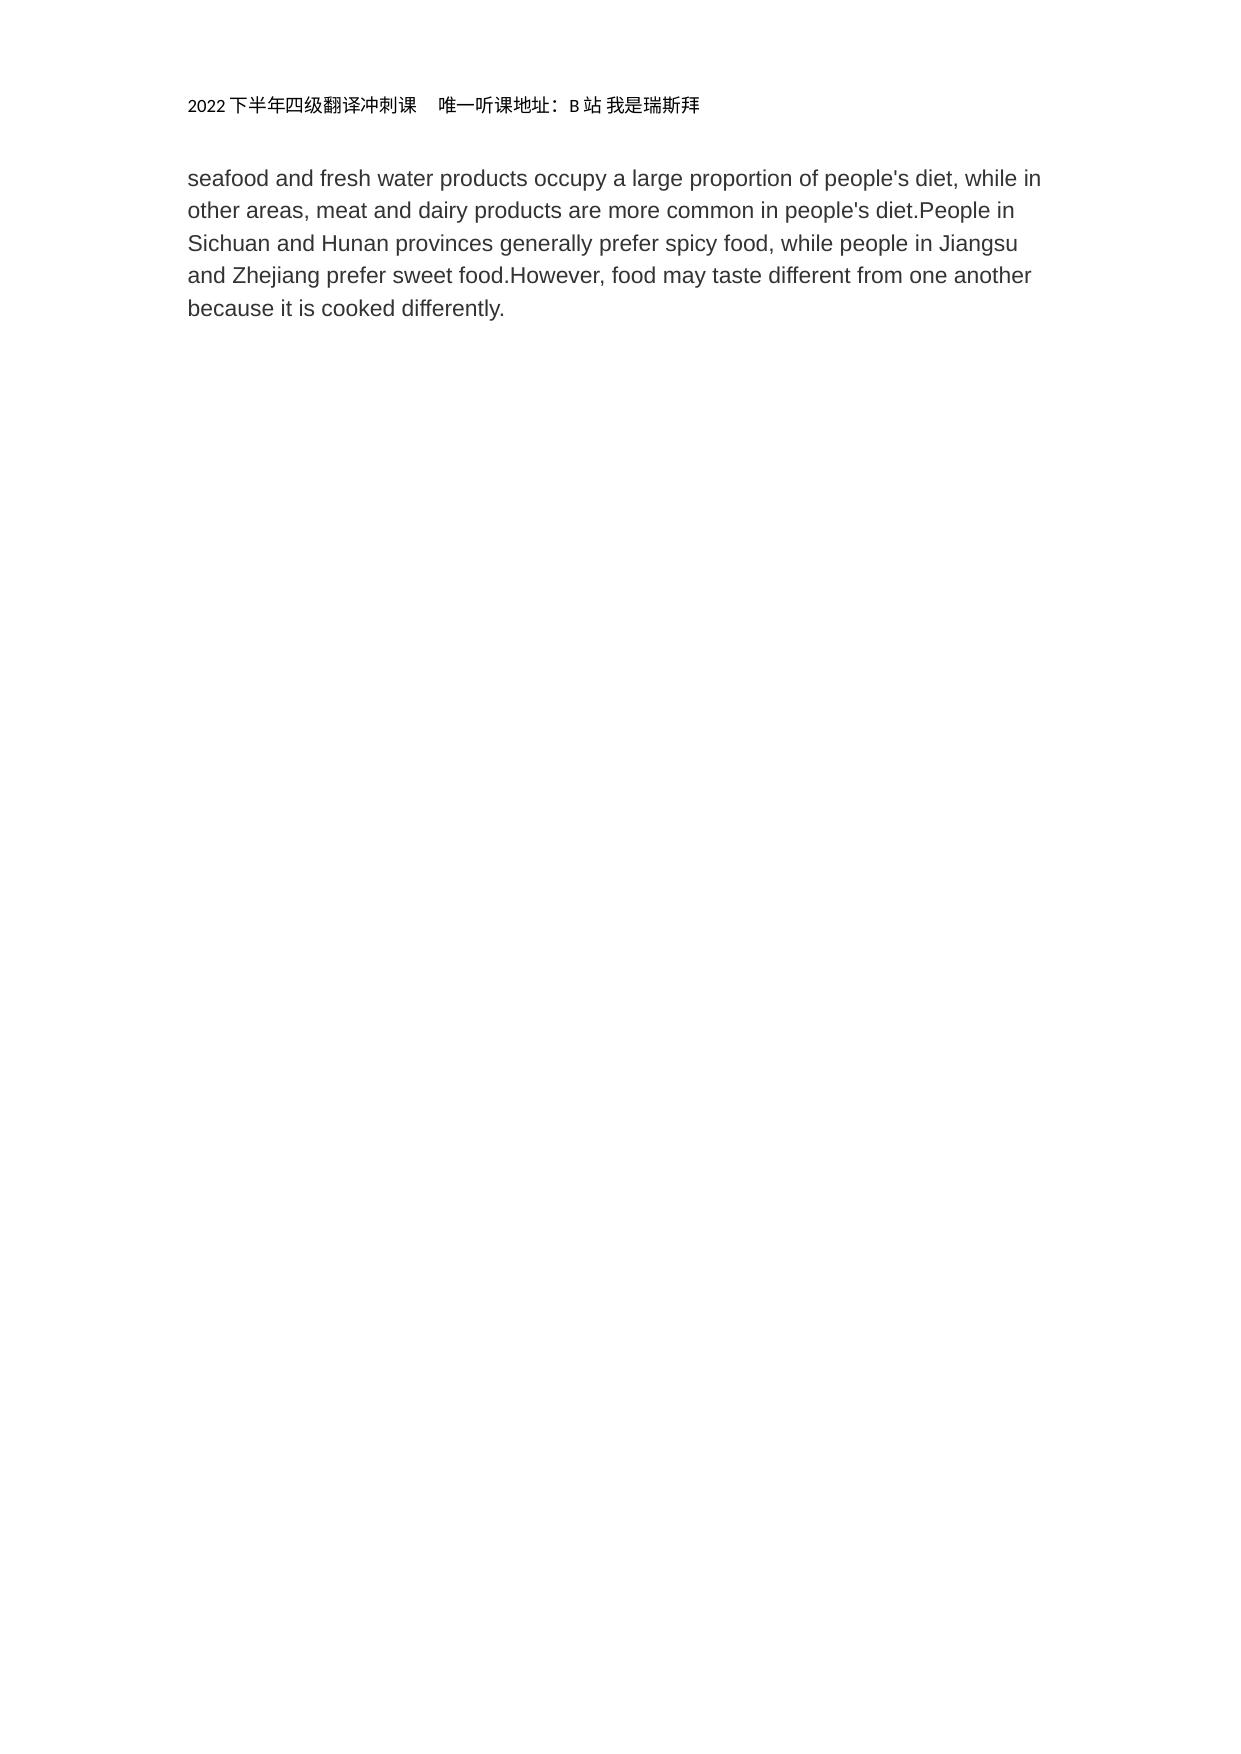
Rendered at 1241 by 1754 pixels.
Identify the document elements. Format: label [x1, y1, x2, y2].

text [187, 162, 1053, 324]
